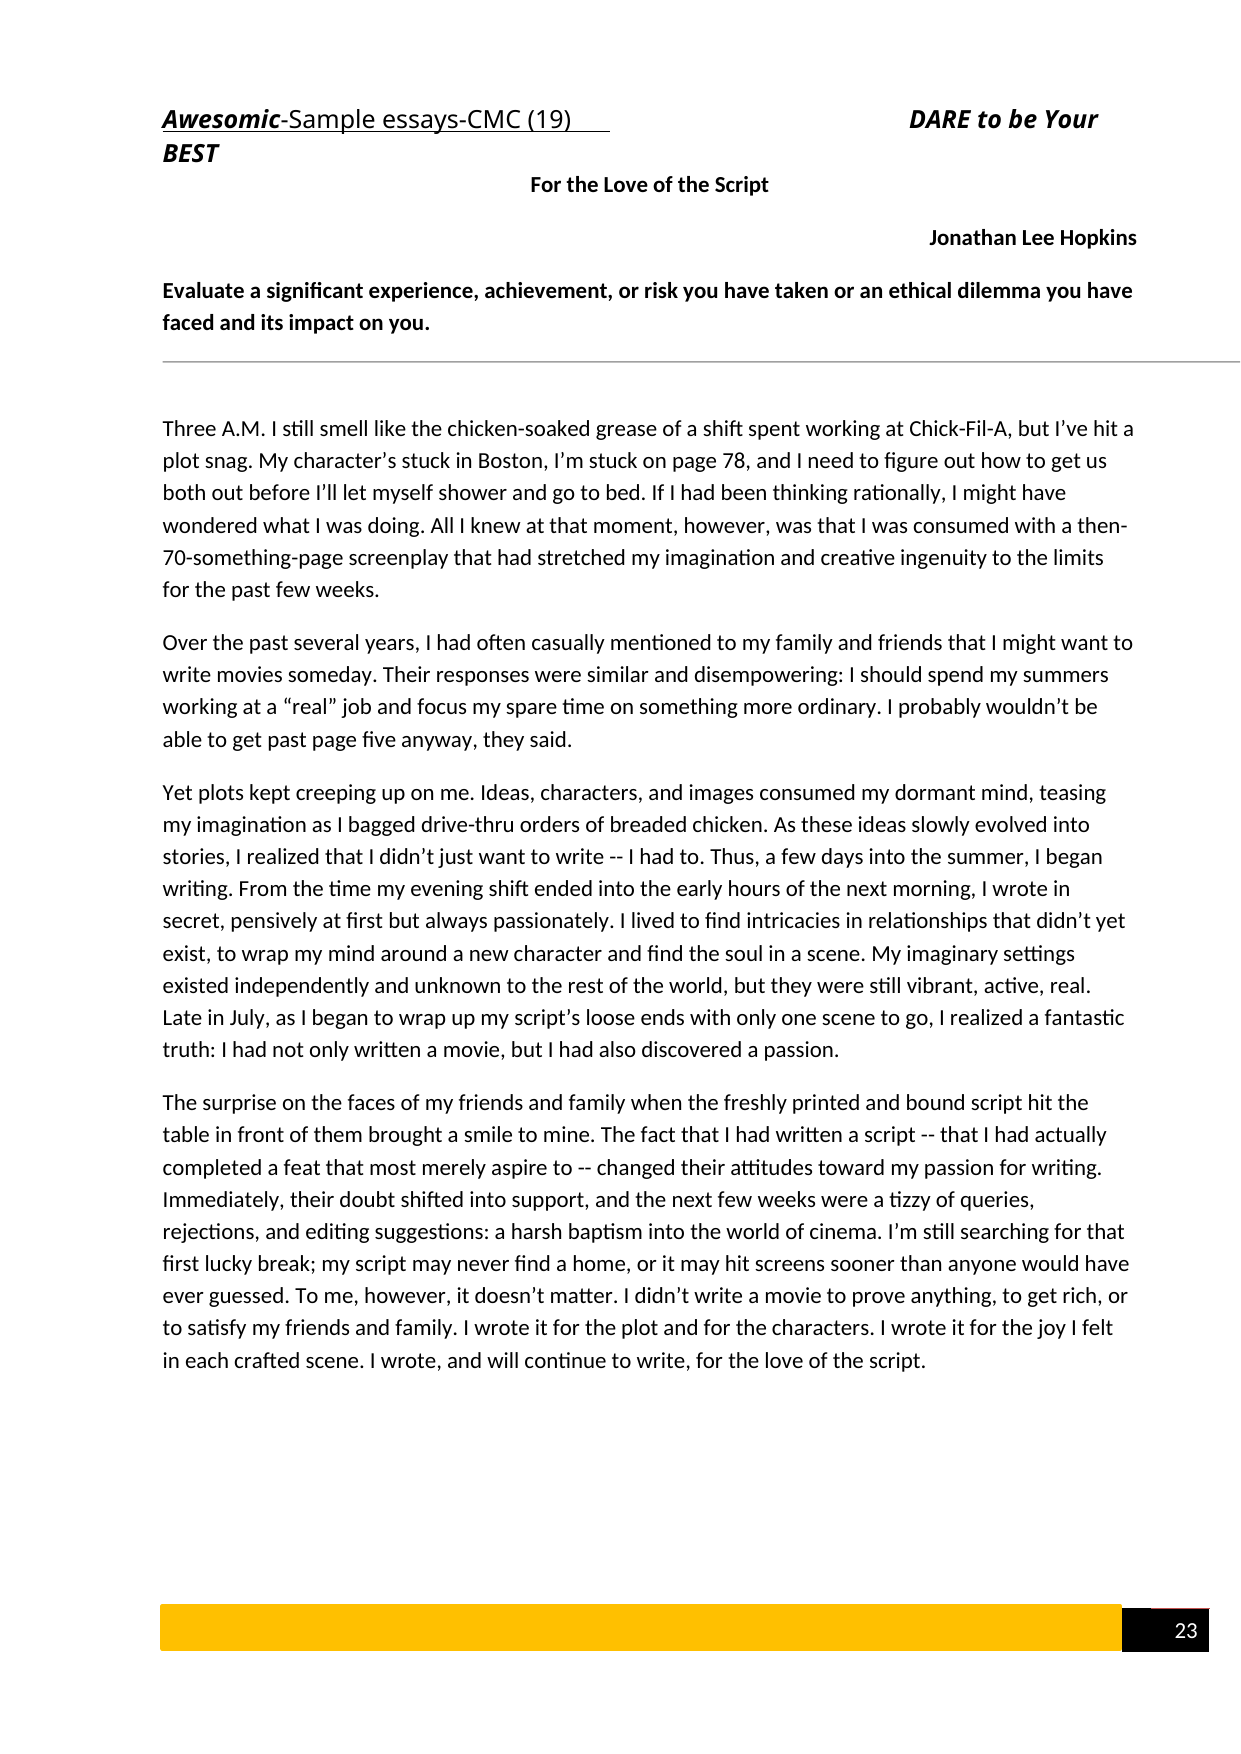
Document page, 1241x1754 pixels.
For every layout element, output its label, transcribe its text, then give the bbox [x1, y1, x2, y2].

text Jonathan Lee Hopkins [162, 223, 1137, 251]
text Yet plots kept creeping up on me. Ideas, characters, and images consumed my dormant mind, teasing my imagination as I bagged drive-thru orders of breaded chicken. As these ideas slowly evolved into stories, I realized that I didn’t just want to write -- I had to. Thus, a few days into the summer, I began writing. From the time my evening shift ended into the early hours of the next morning, I wrote in secret, pensively at first but always passionately. I lived to find intricacies in relationships that didn’t yet exist, to wrap my mind around a new character and find the soul in a scene. My imaginary settings existed independently and unknown to the rest of the world, but they were still vibrant, active, real. Late in July, as I began to wrap up my script’s loose ends with only one scene to go, I realized a fantastic truth: I had not only written a movie, but I had also discovered a passion. [162, 778, 1137, 1063]
text Over the past several years, I had often casually mentioned to my family and friends that I might want to write movies someday. Their responses were similar and disempowering: I should spend my summers working at a “real” job and focus my spare time on something more ordinary. I probably wouldn’t be able to get past page five anyway, they said. [162, 628, 1137, 753]
text Three A.M. I still smell like the chicken-soaked grease of a shift spent working at Chick-Fil-A, but I’ve hit a plot snag. My character’s stuck in Boston, I’m stuck on page 78, and I need to figure out how to get us both out before I’ll let myself shower and go to bed. If I had been thinking rationally, I might have wondered what I was doing. All I knew at that moment, however, was that I was consumed with a then-70-something-page screenplay that had stretched my imagination and creative ingenuity to the limits for the past few weeks. [162, 414, 1137, 603]
text For the Love of the Script [162, 170, 1137, 198]
text Evaluate a significant experience, achievement, or risk you have taken or an ethical dilemma you have faced and its impact on you. [162, 276, 1137, 336]
text The surprise on the faces of my friends and family when the freshly printed and bound script hit the table in front of them brought a smile to mine. The fact that I had written a script -- that I had actually completed a feat that most merely aspire to -- changed their attitudes toward my passion for writing. Immediately, their doubt shifted into support, and the next few weeks were a tizzy of queries, rejections, and editing suggestions: a harsh baptism into the world of cinema. I’m still searching for that first lucky break; my script may never find a home, or it may hit screens sooner than anyone would have ever guessed. To me, however, it doesn’t matter. I didn’t write a movie to prove anything, to get rich, or to satisfy my friends and family. I wrote it for the plot and for the characters. I wrote it for the joy I felt in each crafted scene. I wrote, and will continue to write, for the love of the script. [162, 1088, 1137, 1374]
